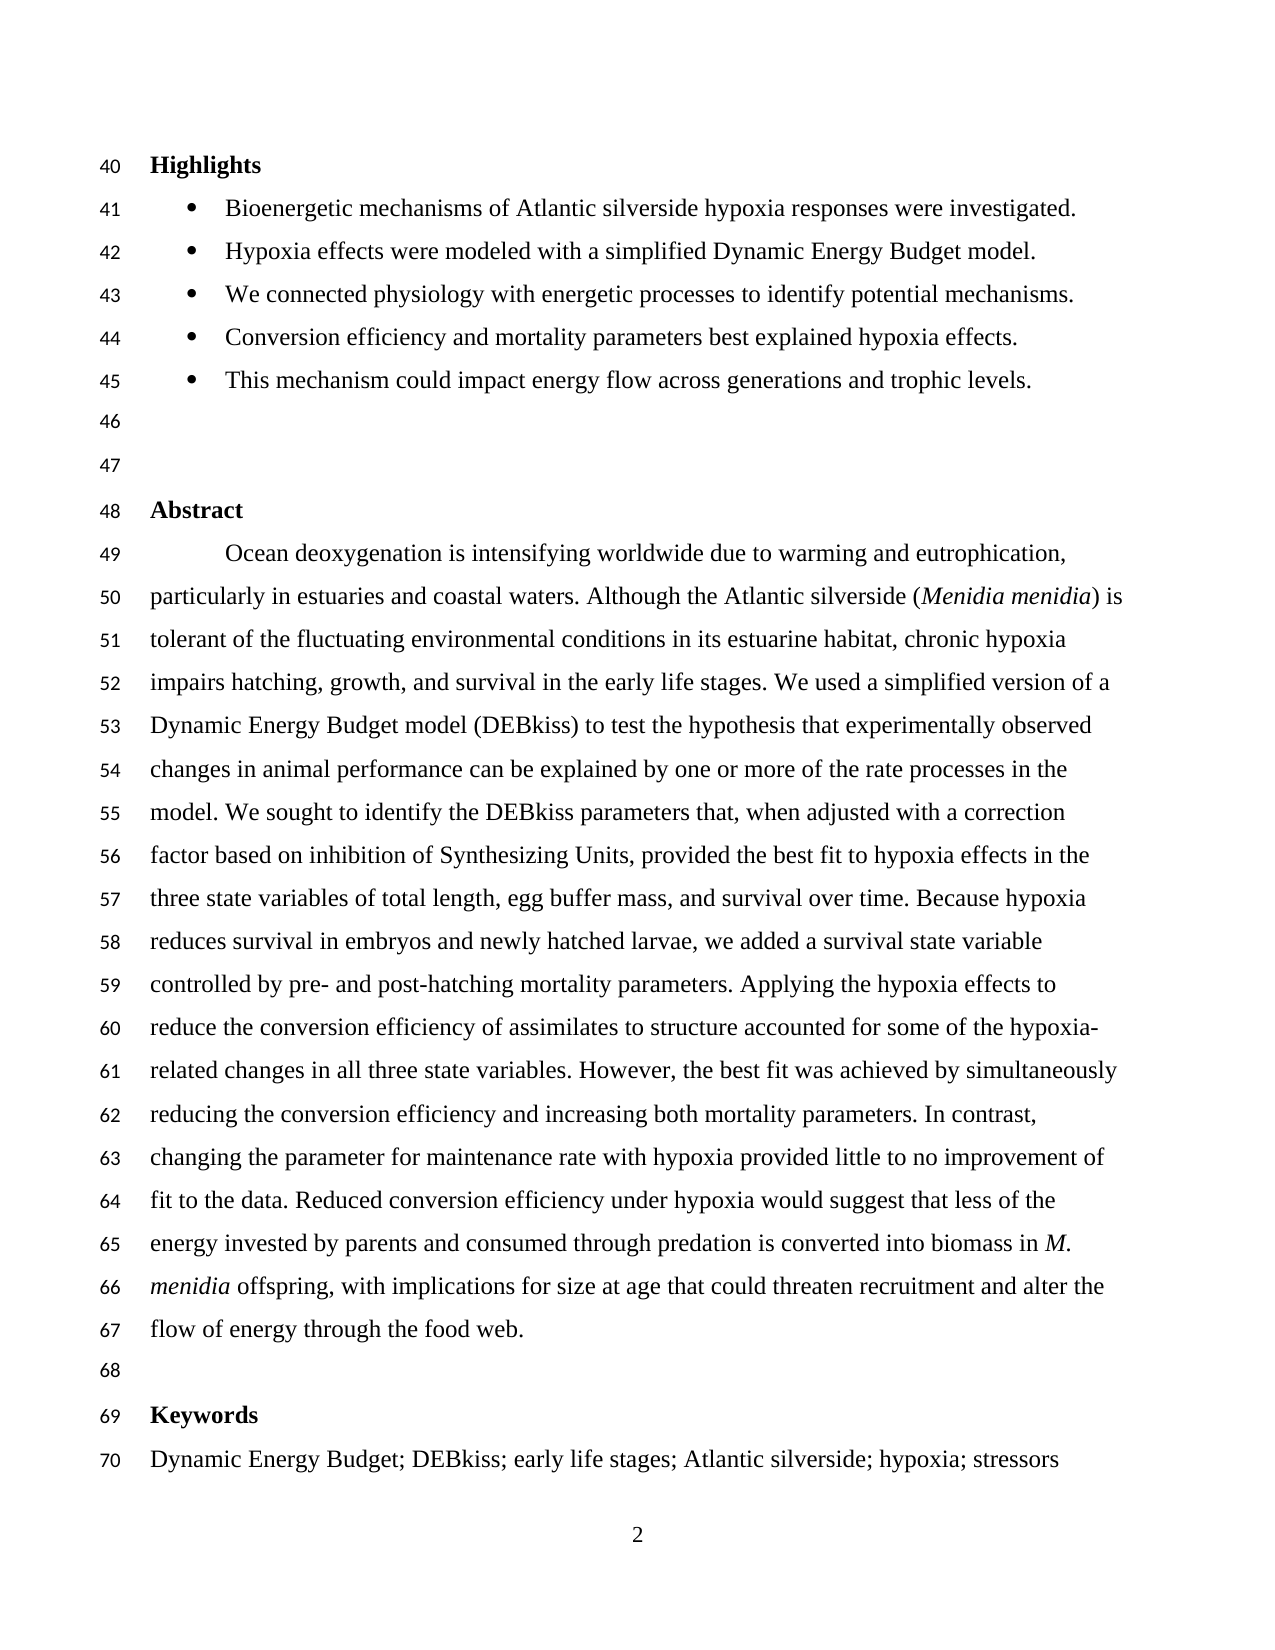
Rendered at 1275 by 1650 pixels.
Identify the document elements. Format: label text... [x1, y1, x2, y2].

text Dynamic Energy Budget; DEBkiss; early life stages; Atlantic silverside; hypoxia; stressors [150, 1444, 1125, 1472]
list Bioenergetic mechanisms of Atlantic silverside hypoxia responses were investigated. [187, 193, 1125, 222]
text Highlights [150, 150, 1125, 179]
list Hypoxia effects were modeled with a simplified Dynamic Energy Budget model. [187, 236, 1125, 265]
text Abstract [150, 495, 1125, 524]
list Conversion efficiency and mortality parameters best explained hypoxia effects. [187, 322, 1125, 351]
text Keywords [150, 1401, 1125, 1429]
text Ocean deoxygenation is intensifying worldwide due to warming and eutrophication, particularly in estuaries and coastal waters. Although the Atlantic silverside (Menidia menidia) is tolerant of the fluctuating environmental conditions in its estuarine habitat, chronic hypoxia impairs hatching, growth, and survival in the early life stages. We used a simplified version of a Dynamic Energy Budget model (DEBkiss) to test the hypothesis that experimentally observed changes in animal performance can be explained by one or more of the rate processes in the model. We sought to identify the DEBkiss parameters that, when adjusted with a correction factor based on inhibition of Synthesizing Units, provided the best fit to hypoxia effects in the three state variables of total length, egg buffer mass, and survival over time. Because hypoxia reduces survival in embryos and newly hatched larvae, we added a survival state variable controlled by pre- and post-hatching mortality parameters. Applying the hypoxia effects to reduce the conversion efficiency of assimilates to structure accounted for some of the hypoxia-related changes in all three state variables. However, the best fit was achieved by simultaneously reducing the conversion efficiency and increasing both mortality parameters. In contrast, changing the parameter for maintenance rate with hypoxia provided little to no improvement of fit to the data. Reduced conversion efficiency under hypoxia would suggest that less of the energy invested by parents and consumed through predation is converted into biomass in M. menidia offspring, with implications for size at age that could threaten recruitment and alter the flow of energy through the food web. [150, 538, 1125, 1343]
list We connected physiology with energetic processes to identify potential mechanisms. [187, 279, 1125, 308]
list This mechanism could impact energy flow across generations and trophic levels. [187, 366, 1125, 394]
